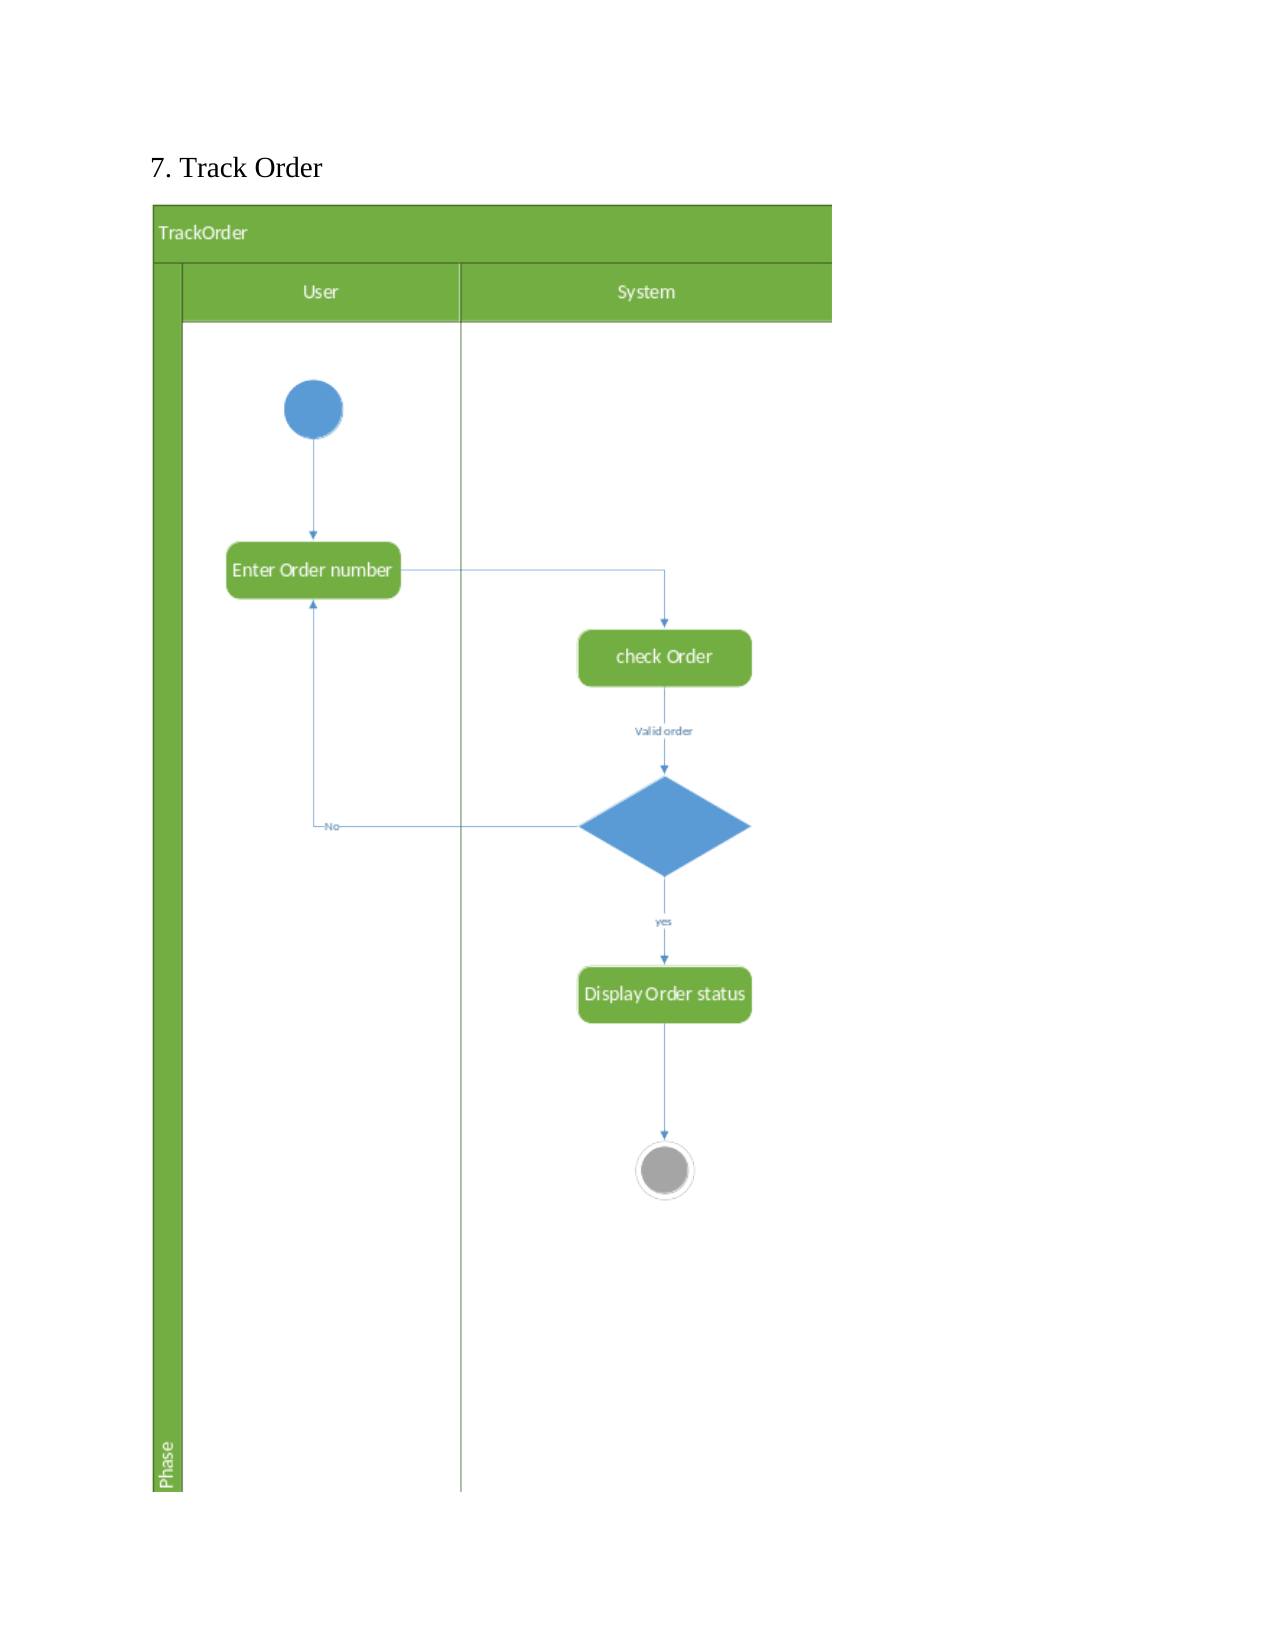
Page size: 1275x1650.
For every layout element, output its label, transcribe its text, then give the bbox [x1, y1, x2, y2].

text 7. Track Order [150, 150, 1125, 183]
